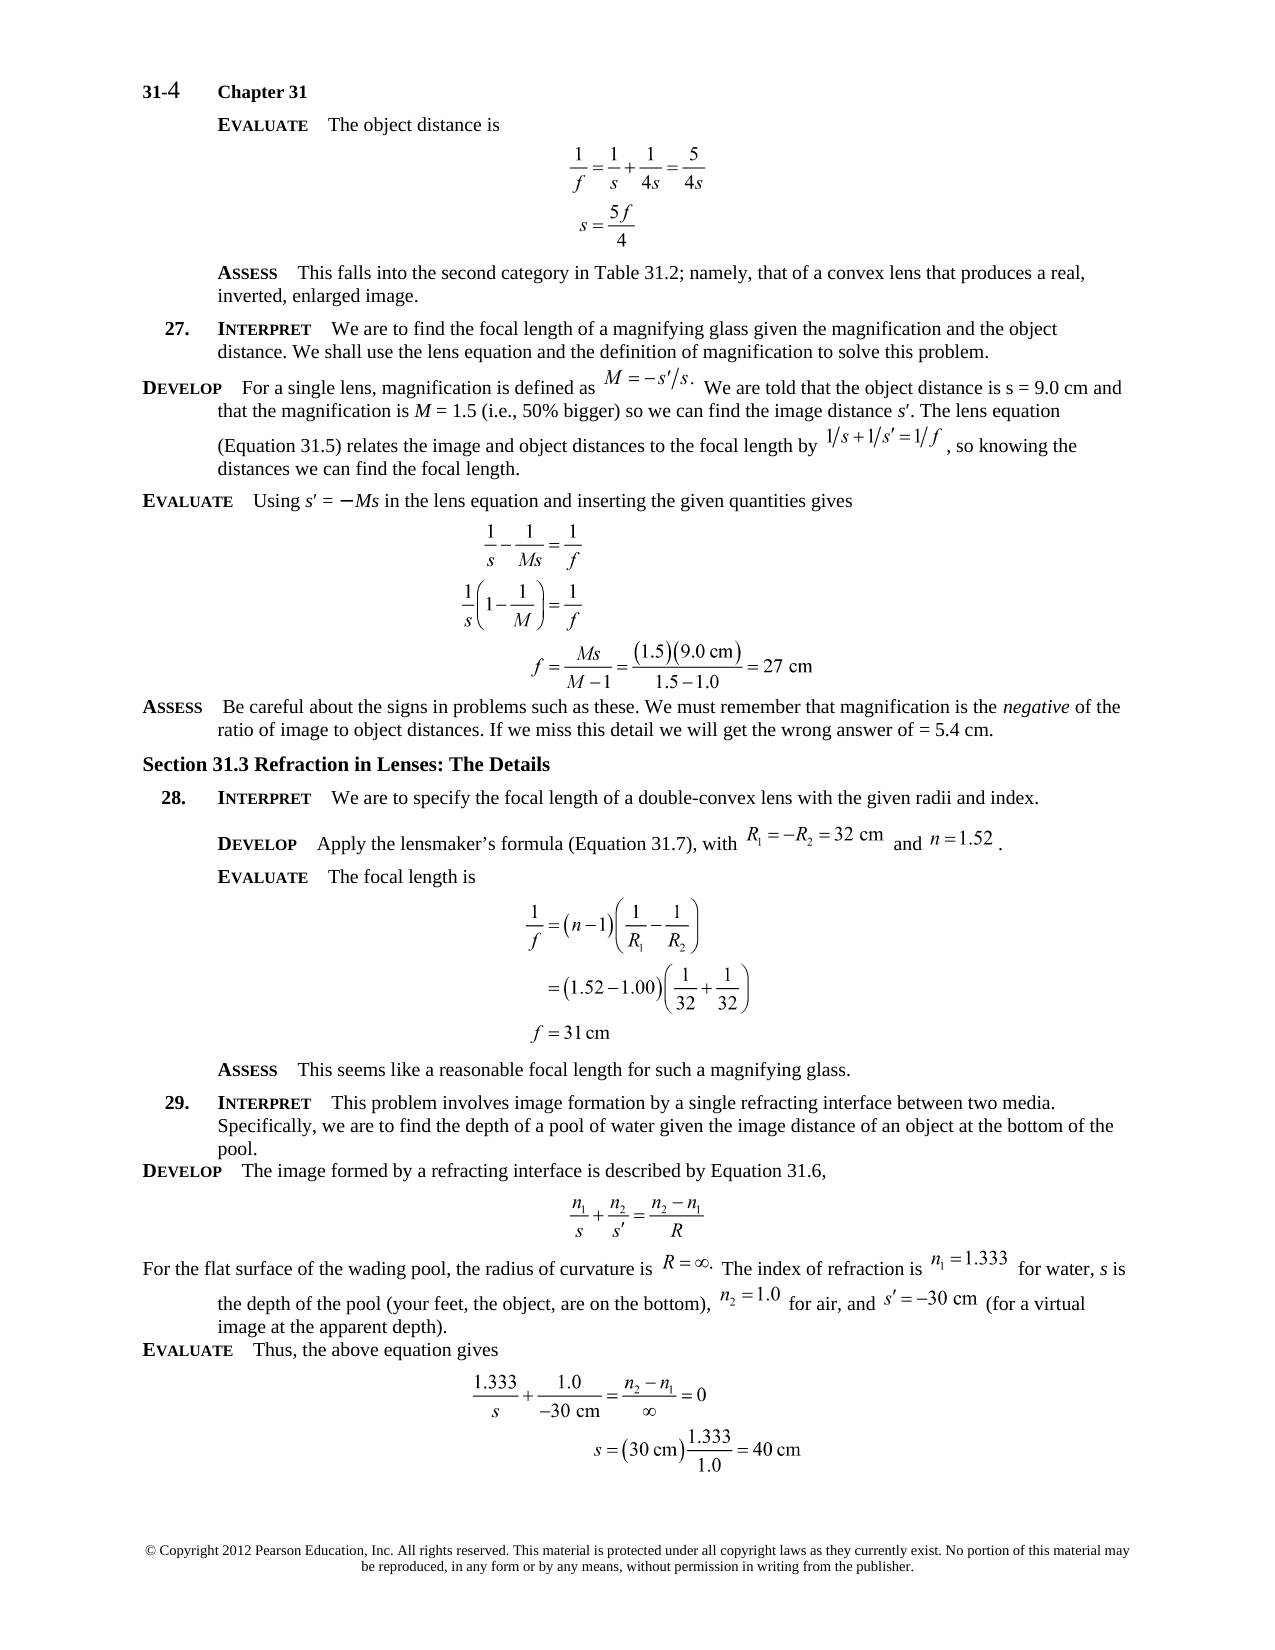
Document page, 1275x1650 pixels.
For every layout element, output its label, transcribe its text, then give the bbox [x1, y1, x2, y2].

text 27. Interpret We are to find the focal length of a magnifying glass given the magnification and the object distance. We shall use the lens equation and the definition of magnification to solve this problem. [142, 317, 1132, 363]
picture [880, 1285, 981, 1311]
picture [600, 363, 699, 395]
text Develop Apply the lensmaker’s formula (Equation 31.7), with and . [217, 819, 1132, 855]
picture [458, 518, 817, 694]
text Evaluate The object distance is [217, 112, 1132, 135]
text Develop For a single lens, magnification is defined as We are told that the object distance is s = 9.0 cm and that the magnification is M = 1.5 (i.e., 50% bigger) so we can find the image distance s′. The lens equation (Equation 31.5) relates the image and object distances to the focal length by , so knowing the distances we can find the focal length. [142, 363, 1132, 480]
text Section 31.3 Refraction in Lenses: The Details [142, 751, 1132, 776]
picture [927, 825, 998, 851]
text Assess This falls into the second category in Table 31.2; namely, that of a convex lens that produces a real, inverted, enlarged image. [217, 261, 1132, 307]
picture [566, 1187, 709, 1242]
text Assess This seems like a reasonable focal length for such a magnifying glass. [217, 1058, 1132, 1081]
picture [742, 819, 889, 851]
text 28. Interpret We are to specify the focal length of a double-convex lens with the given radii and index. [142, 786, 1132, 809]
picture [658, 1250, 717, 1275]
text Evaluate Using s′ = −Ms in the lens equation and inserting the given quantities gives [142, 486, 1132, 513]
picture [469, 1368, 806, 1476]
picture [823, 421, 947, 453]
text Evaluate Thus, the above equation gives [142, 1338, 1132, 1361]
picture [566, 140, 709, 251]
text 29. Interpret This problem involves image formation by a single refracting interface between two media. Specifically, we are to find the depth of a pool of water given the image distance of an object at the bottom of the pool. [142, 1091, 1132, 1159]
text Evaluate The focal length is [217, 865, 1132, 888]
text For the flat surface of the wading pool, the radius of curvature is The index of refraction is for water, s is the depth of the pool (your feet, the object, are on the bottom), for air, and (for a virtual image at the apparent depth). [142, 1244, 1132, 1338]
text Assess Be careful about the signs in problems such as these. We must remember that magnification is the negative of the ratio of image to object distances. If we miss this detail we will get the wrong answer of = 5.4 cm. [142, 695, 1132, 741]
text Develop The image formed by a refracting interface is described by Equation 31.6, [142, 1159, 1132, 1182]
picture [927, 1243, 1013, 1275]
picture [716, 1279, 784, 1311]
picture [522, 893, 753, 1048]
